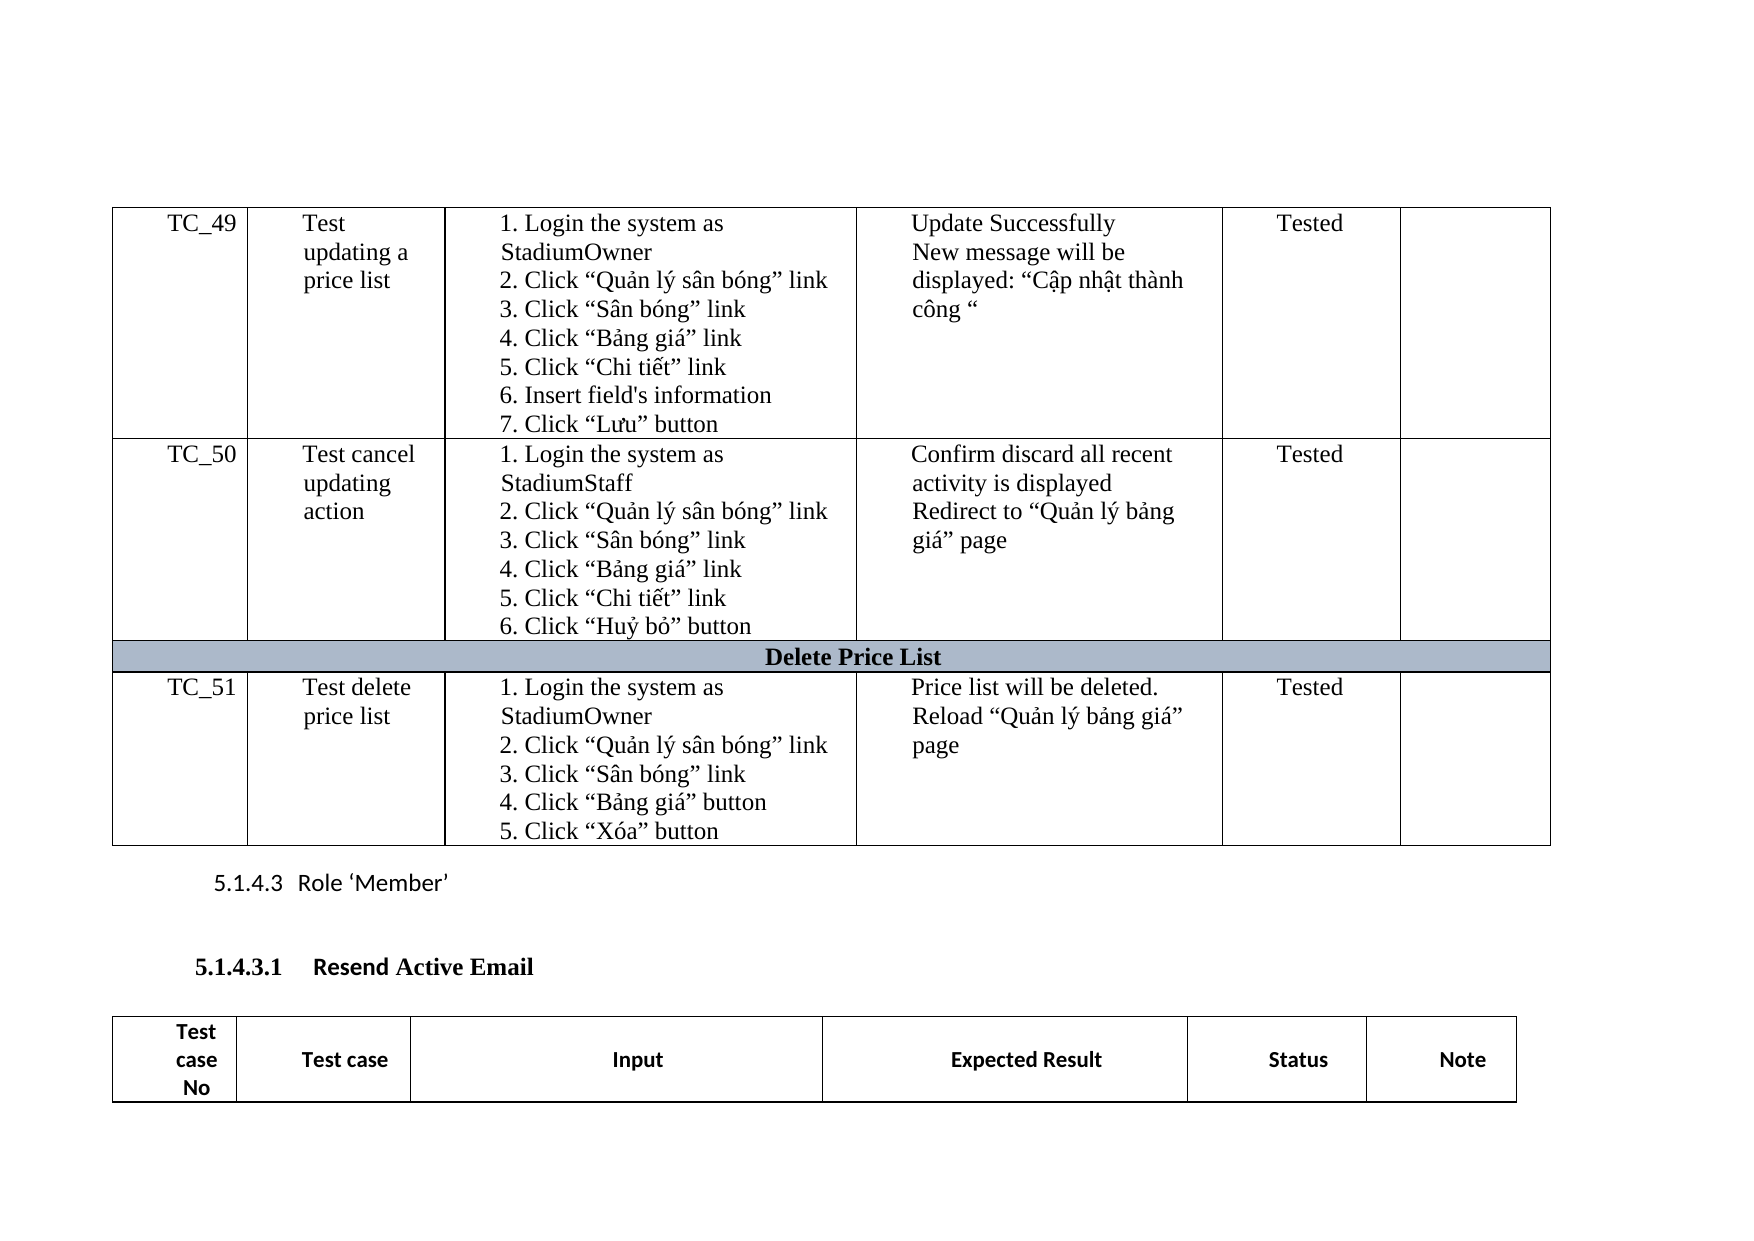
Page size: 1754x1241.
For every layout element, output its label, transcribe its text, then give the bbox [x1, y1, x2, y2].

table_cell 1. Login the system as StadiumStaff 2. Click “Quản lý sân bóng” link 3. Click “Sân bóng” link 4. Click “Bảng giá” link 5. Click “Chi tiết” link 6. Click “Huỷ bỏ” button [446, 439, 856, 640]
subtitle Resend Active Email [195, 951, 1606, 982]
table_cell 1. Login the system as StadiumOwner 2. Click “Quản lý sân bóng” link 3. Click “Sân bóng” link 4. Click “Bảng giá” link 5. Click “Chi tiết” link 6. Insert field's information 7. Click “Lưu” button [446, 208, 856, 438]
table_cell Test delete price list [248, 673, 444, 845]
table_cell Tested [1223, 673, 1400, 845]
table_cell TC_51 [113, 673, 247, 845]
table_cell [1401, 208, 1550, 438]
table_cell Test updating a price list [248, 208, 444, 438]
table_cell Update Successfully New message will be displayed: “Cập nhật thành công “ [857, 208, 1222, 438]
table_cell Delete Price List [113, 641, 1550, 671]
table_cell TC_50 [113, 439, 247, 640]
table_header Test case [237, 1017, 410, 1101]
table_header Test case No [113, 1017, 236, 1101]
table_cell Tested [1223, 439, 1400, 640]
table_cell 1. Login the system as StadiumOwner 2. Click “Quản lý sân bóng” link 3. Click “Sân bóng” link 4. Click “Bảng giá” button 5. Click “Xóa” button [446, 673, 856, 845]
table_cell [1401, 439, 1550, 640]
table_cell TC_49 [113, 208, 247, 438]
table_cell Confirm discard all recent activity is displayed Redirect to “Quản lý bảng giá” page [857, 439, 1222, 640]
subtitle Role ‘Member’ [213, 867, 1606, 897]
table_header Note [1367, 1017, 1516, 1101]
table_cell Tested [1223, 208, 1400, 438]
table_header Input [411, 1017, 822, 1101]
table_header Status [1188, 1017, 1366, 1101]
table_cell Test cancel updating action [248, 439, 444, 640]
table_cell [1401, 673, 1550, 845]
table_header Expected Result [823, 1017, 1187, 1101]
table_cell Price list will be deleted. Reload “Quản lý bảng giá” page [857, 673, 1222, 845]
